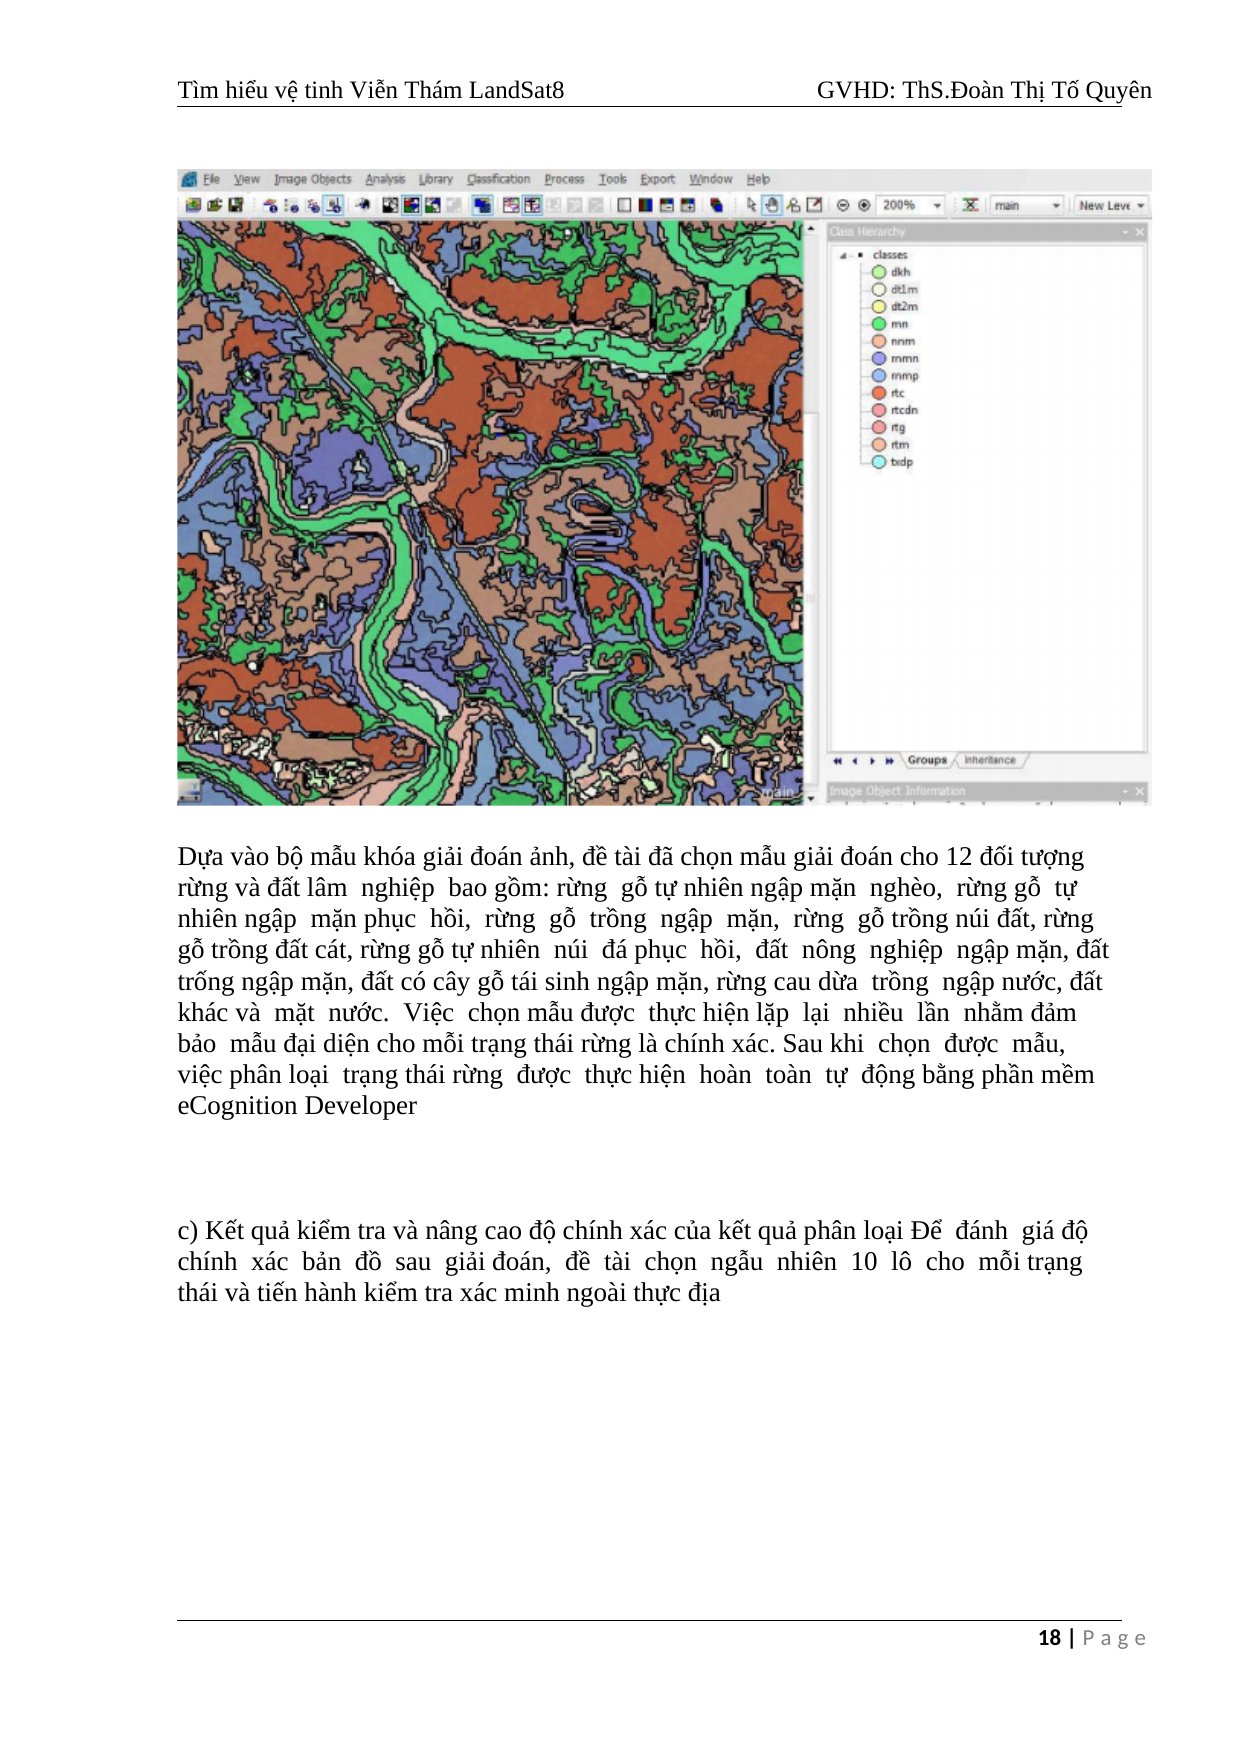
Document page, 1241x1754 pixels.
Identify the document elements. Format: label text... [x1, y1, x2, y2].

text Dựa vào bộ mẫu khóa giải đoán ảnh, đề tài đã chọn mẫu giải đoán cho 12 đối tượng rừng và đất lâm nghiệp bao gồm: rừng gỗ tự nhiên ngập mặn nghèo, rừng gỗ tự nhiên ngập mặn phục hồi, rừng gỗ trồng ngập mặn, rừng gỗ trồng núi đất, rừng gỗ trồng đất cát, rừng gỗ tự nhiên núi đá phục hồi, đất nông nghiệp ngập mặn, đất trống ngập mặn, đất có cây gỗ tái sinh ngập mặn, rừng cau dừa trồng ngập nước, đất khác và mặt nước. Việc chọn mẫu được thực hiện lặp lại nhiều lần nhằm đảm bảo mẫu đại diện cho mỗi trạng thái rừng là chính xác. Sau khi chọn được mẫu, việc phân loại trạng thái rừng được thực hiện hoàn toàn tự động bằng phần mềm eCognition Developer [177, 840, 1122, 1121]
picture [177, 169, 1153, 809]
text c) Kết quả kiểm tra và nâng cao độ chính xác của kết quả phân loại Để đánh giá độ chính xác bản đồ sau giải đoán, đề tài chọn ngẫu nhiên 10 lô cho mỗi trạng thái và tiến hành kiểm tra xác minh ngoài thực địa [177, 1214, 1122, 1307]
